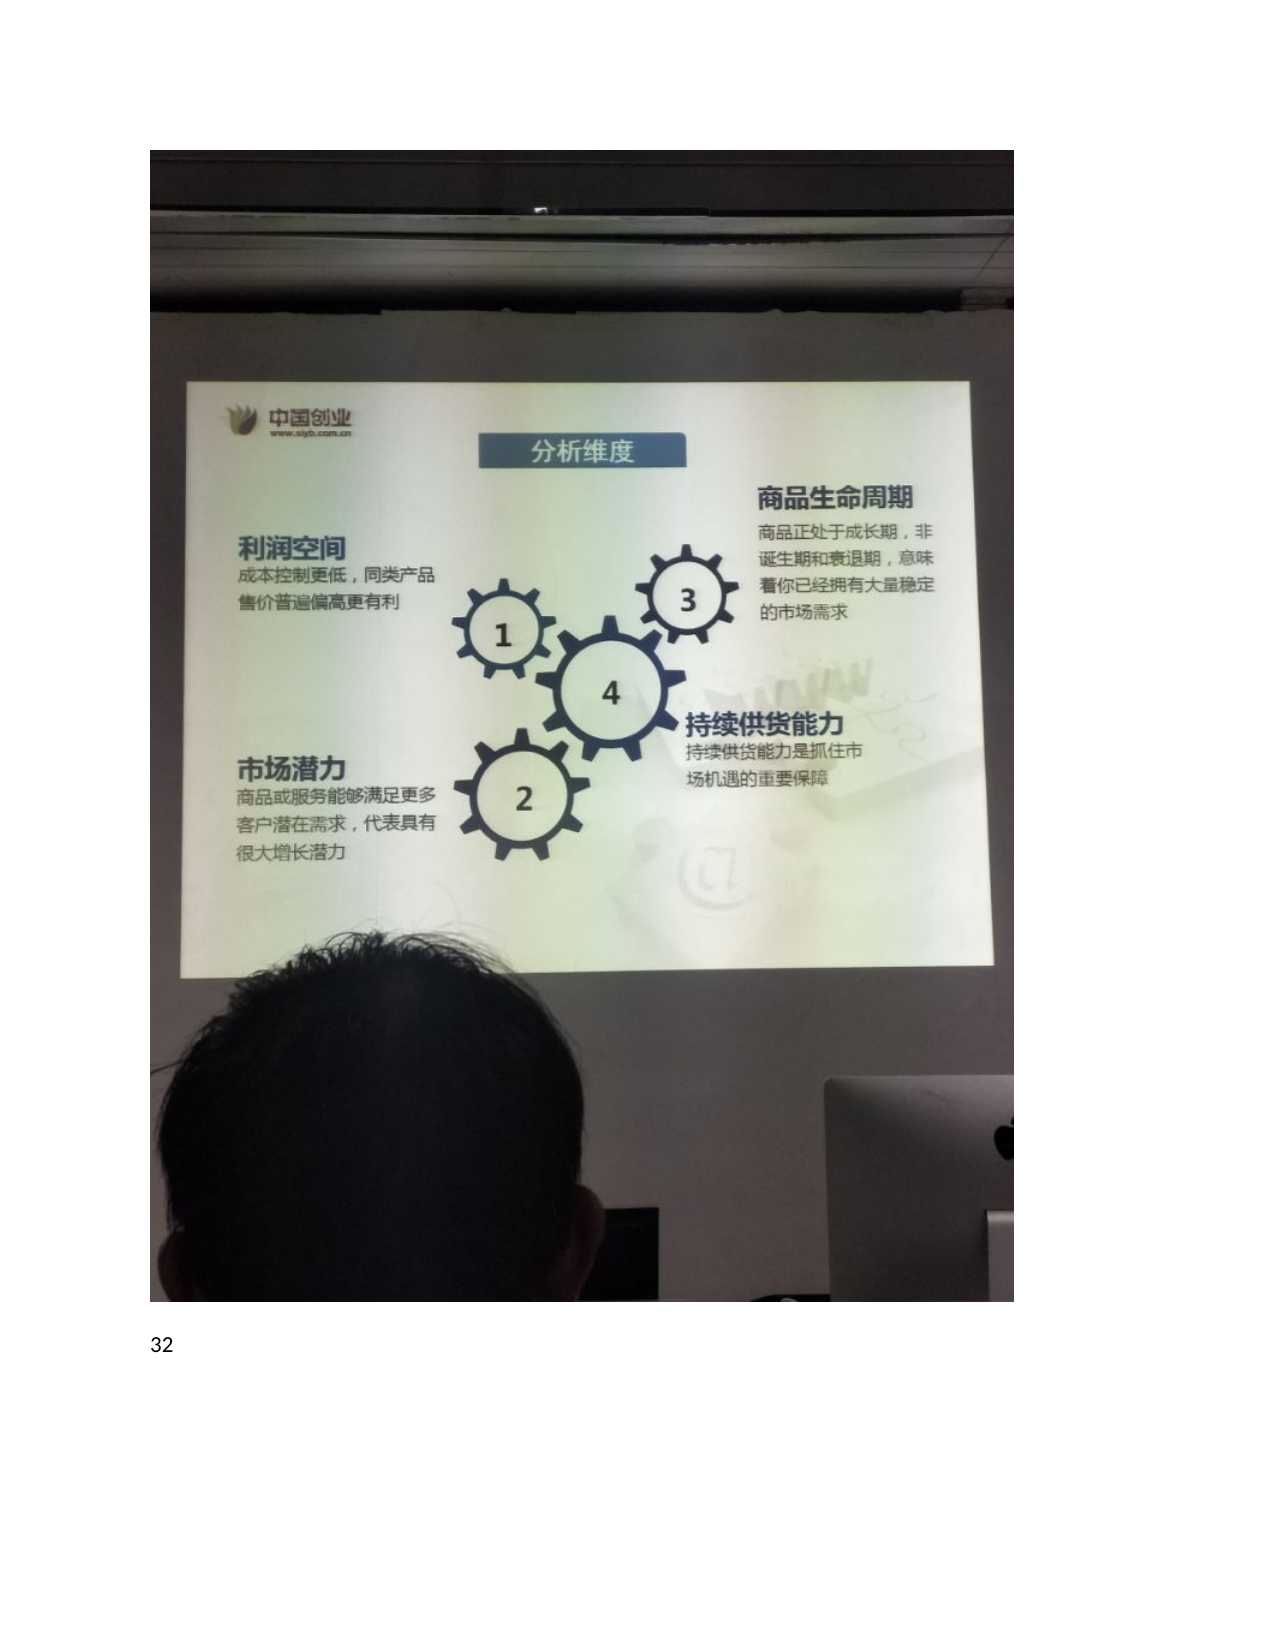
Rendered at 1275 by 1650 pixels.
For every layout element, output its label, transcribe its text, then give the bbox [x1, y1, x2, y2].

picture [150, 150, 1014, 1302]
text 32 [150, 1330, 1125, 1358]
